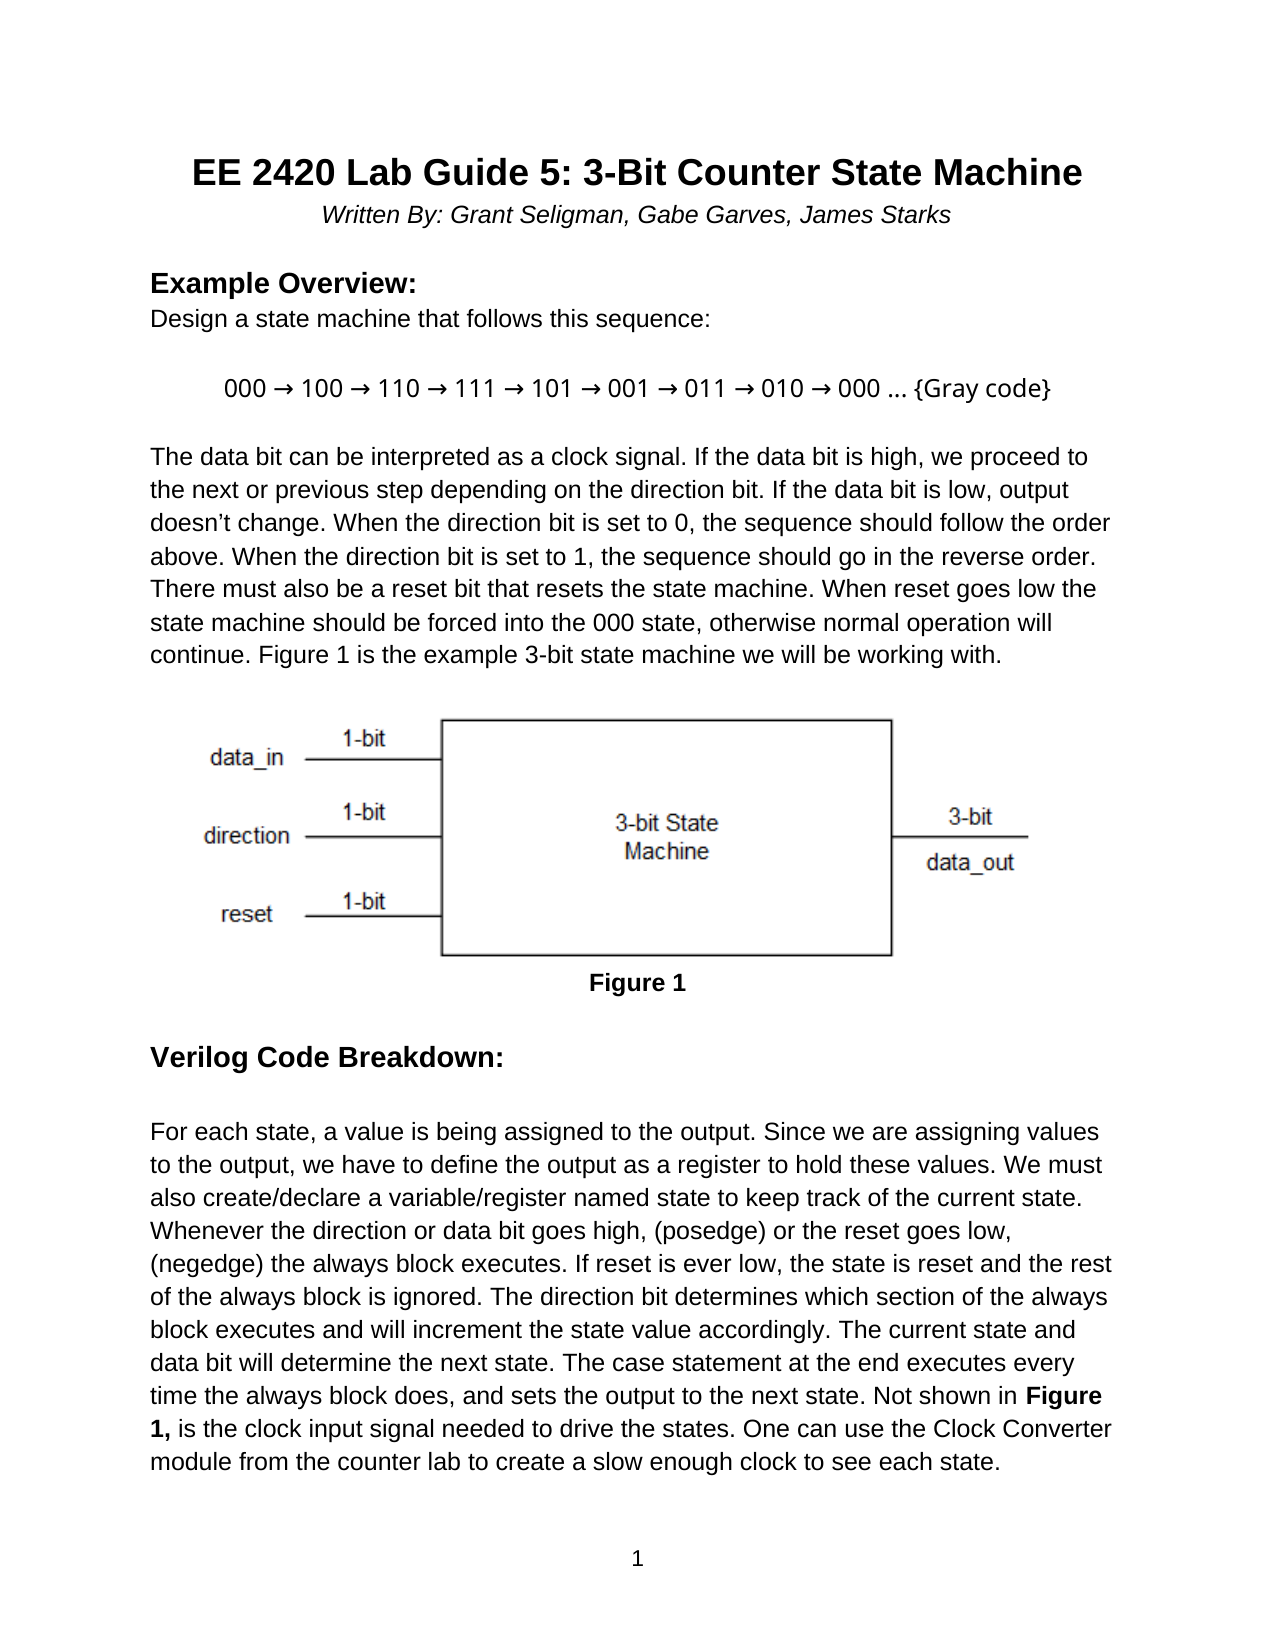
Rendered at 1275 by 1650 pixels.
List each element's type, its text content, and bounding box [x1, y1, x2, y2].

text Written By: Grant Seligman, Gabe Garves, James Starks [150, 199, 1125, 228]
text The data bit can be interpreted as a clock signal. If the data bit is high, we proceed to the next or previous step depending on the direction bit. If the data bit is low, output doesn’t change. When the direction bit is set to 0, the sequence should follow the order above. When the direction bit is set to 1, the sequence should go in the reverse order. There must also be a reset bit that resets the state machine. When reset goes low the state machine should be forced into the 000 state, otherwise normal operation will continue. Figure 1 is the example 3-bit state machine we will be working with. [150, 442, 1125, 669]
text Figure 1 [150, 968, 1125, 997]
text For each state, a value is being assigned to the output. Since we are assigning values to the output, we have to define the output as a register to hold these values. We must also create/declare a variable/register named state to keep track of the current state. Whenever the direction or data bit goes high, (posedge) or the reset goes low, (negedge) the always block executes. If reset is ever low, the state is reset and the rest of the always block is ignored. The direction bit determines which section of the always block executes and will increment the state value accordingly. The current state and data bit will determine the next state. The case statement at the end executes every time the always block does, and sets the output to the next state. Not shown in Figure 1, is the clock input signal needed to drive the states. One can use the Clock Converter module from the counter lab to create a slow enough clock to see each state. [150, 1117, 1125, 1476]
text EE 2420 Lab Guide 5: 3-Bit Counter State Machine [150, 150, 1125, 193]
picture [187, 673, 1088, 965]
text Design a state machine that follows this sequence: [150, 304, 1125, 333]
text Verilog Code Breakdown: [150, 1039, 1125, 1073]
text Example Overview: [150, 266, 1125, 299]
